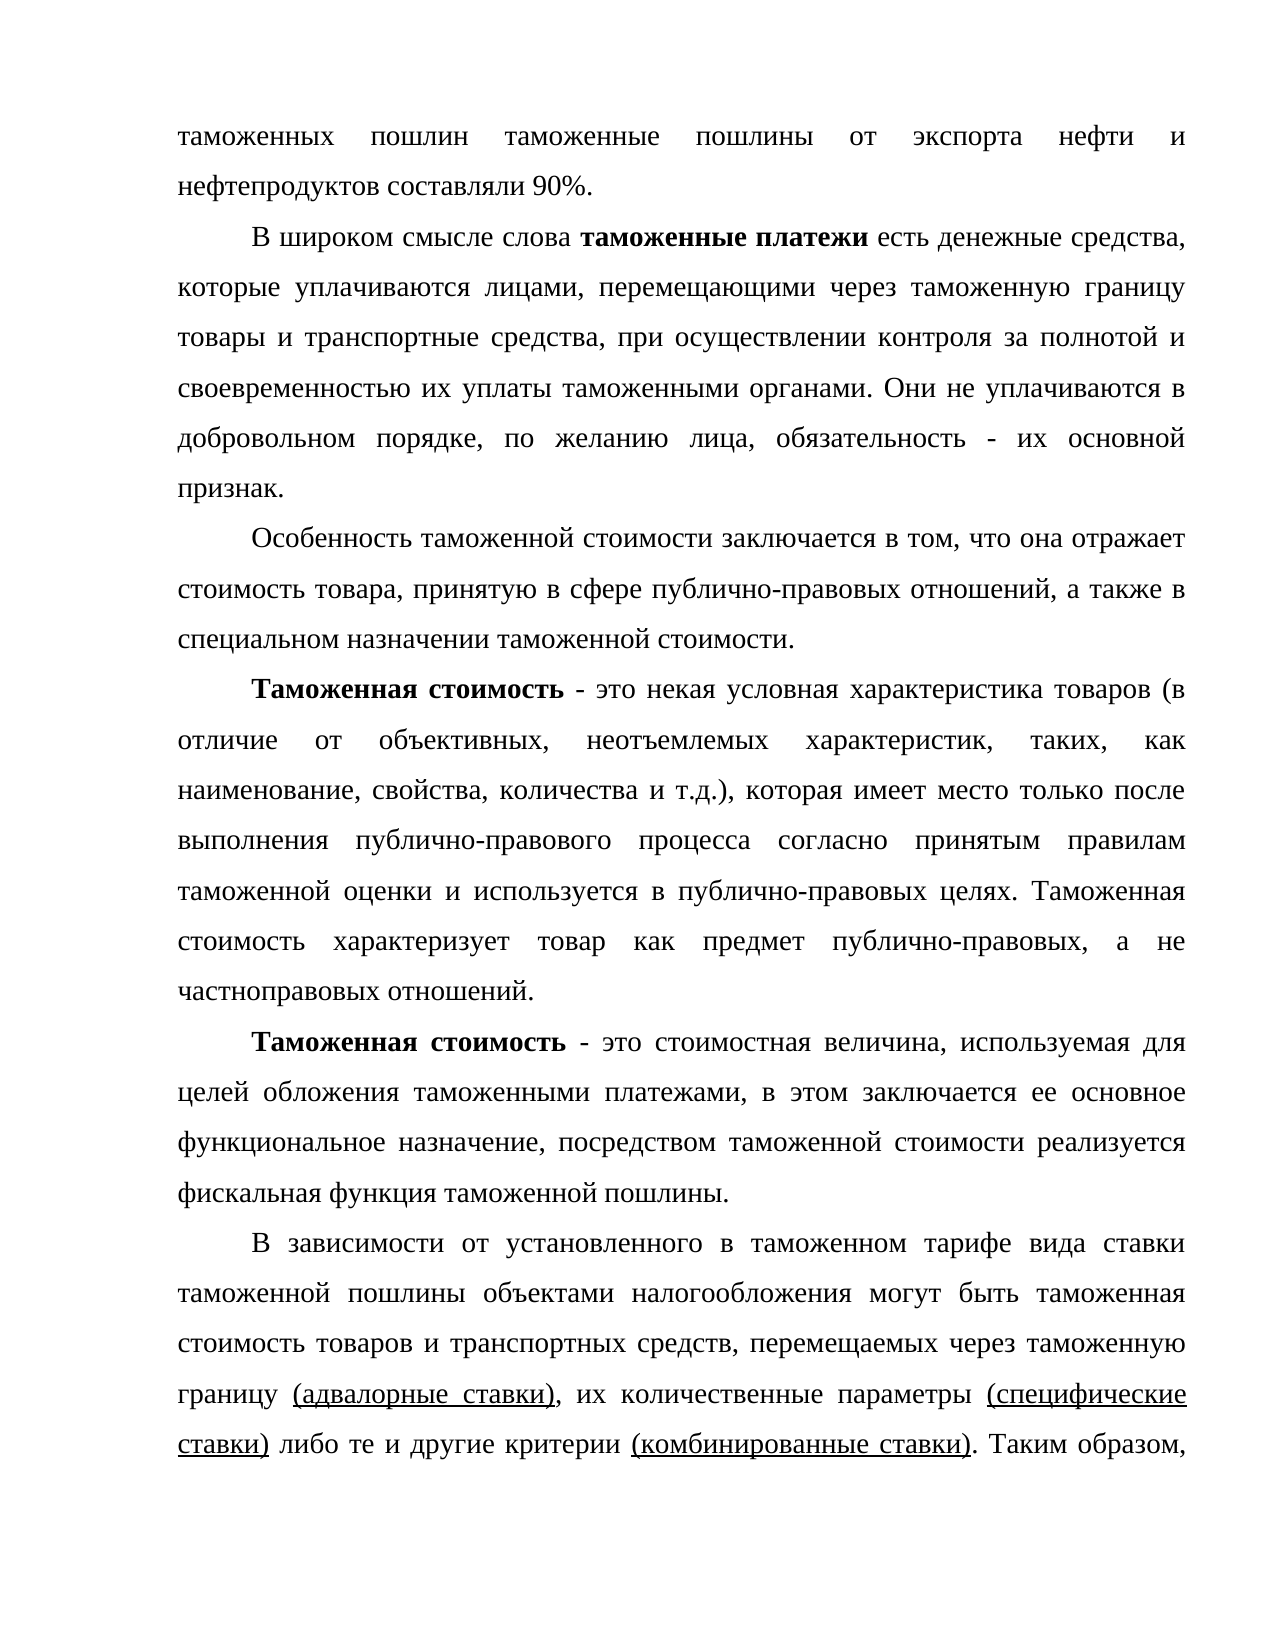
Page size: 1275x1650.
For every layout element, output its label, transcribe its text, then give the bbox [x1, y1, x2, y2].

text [177, 118, 1186, 202]
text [177, 1225, 1186, 1460]
text В широком смысле слова таможенные платежи есть денежные средства, которые уплачиваются лицами, перемещающими через таможенную границу товары и транспортные средства, при осуществлении контроля за полнотой и своевременностью их уплаты таможенными органами. Они не уплачиваются в добровольном порядке, по желанию лица, обязательность - их основной признак. [177, 219, 1186, 504]
text Таможенная стоимость - это стоимостная величина, используемая для целей обложения таможенными платежами, в этом заключается ее основное функциональное назначение, посредством таможенной стоимости реализуется фискальная функция таможенной пошлины. [177, 1024, 1186, 1208]
text Особенность таможенной стоимости заключается в том, что она отражает стоимость товара, принятую в сфере публично-правовых отношений, а также в специальном назначении таможенной стоимости. [177, 521, 1186, 655]
text Таможенная стоимость - это некая условная характеристика товаров (в отличие от объективных, неотъемлемых характеристик, таких, как наименование, свойства, количества и т.д.), которая имеет место только после выполнения публично-правового процесса согласно принятым правилам таможенной оценки и используется в публично-правовых целях. Таможенная стоимость характеризует товар как предмет публично-правовых, а не частноправовых отношений. [177, 672, 1186, 1007]
